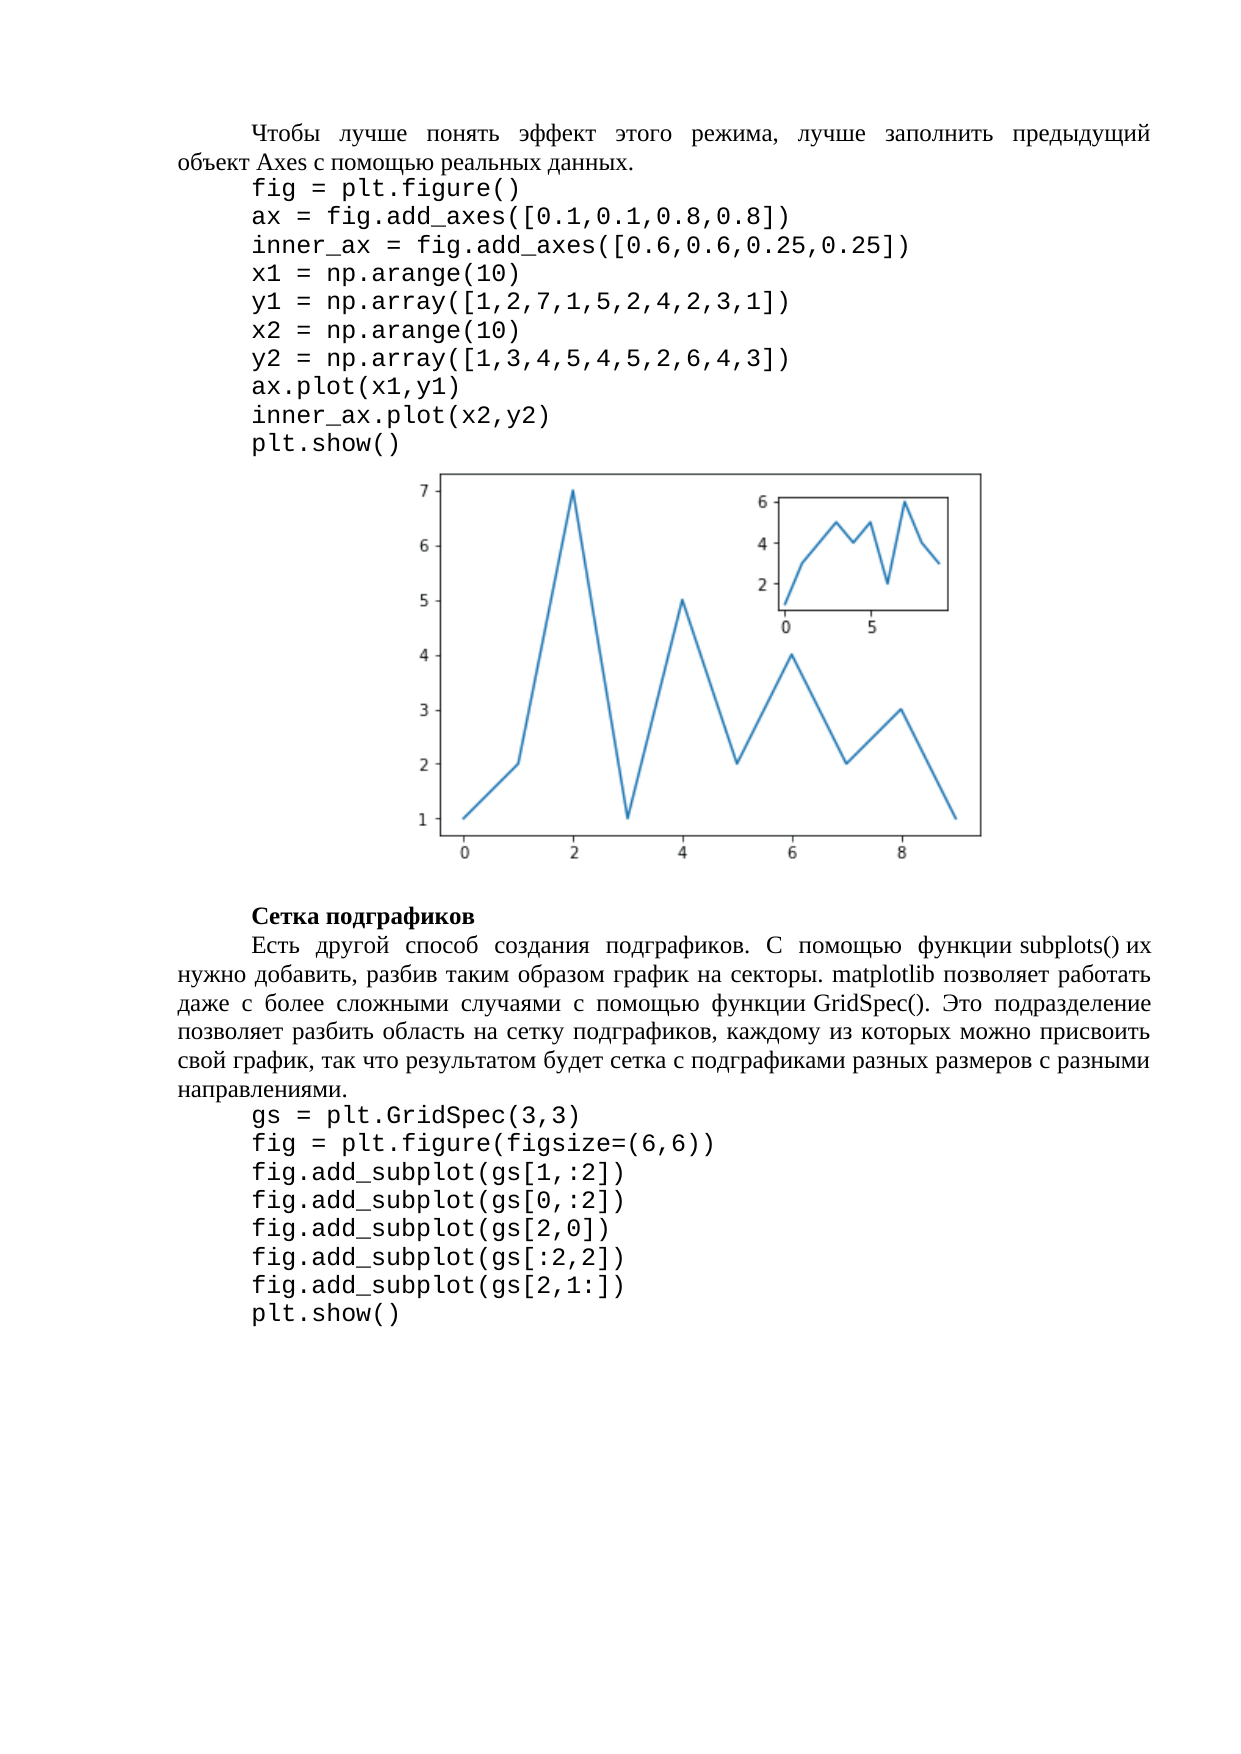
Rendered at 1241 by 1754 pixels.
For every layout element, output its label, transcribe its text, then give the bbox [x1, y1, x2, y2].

text fig.add_subplot(gs[1,:2]) [177, 1159, 1152, 1188]
text x1 = np.arange(10) [177, 261, 1152, 289]
text fig.add_subplot(gs[2,1:]) [177, 1273, 1152, 1301]
text plt.show() [177, 431, 1152, 459]
text fig = plt.figure() [177, 176, 1152, 204]
subtitle Сетка подграфиков [177, 901, 1152, 930]
text fig = plt.figure(figsize=(6,6)) [177, 1131, 1152, 1159]
text inner_ax = fig.add_axes([0.6,0.6,0.25,0.25]) [177, 232, 1152, 261]
text plt.show() [177, 1301, 1152, 1329]
text fig.add_subplot(gs[:2,2]) [177, 1244, 1152, 1273]
text ax.plot(x1,y1) [177, 374, 1152, 402]
text y2 = np.array([1,3,4,5,4,5,2,6,4,3]) [177, 346, 1152, 374]
text Чтобы лучше понять эффект этого режима, лучше заполнить предыдущий объект Axes с помощью реальных данных. [177, 118, 1152, 176]
text fig.add_subplot(gs[2,0]) [177, 1216, 1152, 1244]
text gs = plt.GridSpec(3,3) [177, 1103, 1152, 1131]
text ax = fig.add_axes([0.1,0.1,0.8,0.8]) [177, 204, 1152, 232]
text inner_ax.plot(x2,y2) [177, 402, 1152, 431]
text fig.add_subplot(gs[0,:2]) [177, 1188, 1152, 1216]
text x2 = np.arange(10) [177, 317, 1152, 346]
text y1 = np.array([1,2,7,1,5,2,4,2,3,1]) [177, 289, 1152, 317]
picture [407, 458, 995, 873]
text Есть другой способ создания подграфиков. С помощью функции subplots() их нужно добавить, разбив таким образом график на секторы. matplotlib позволяет работать даже с более сложными случаями с помощью функции GridSpec(). Это подразделение позволяет разбить область на сетку подграфиков, каждому из которых можно присвоить свой график, так что результатом будет сетка с подграфиками разных размеров с разными направлениями. [177, 930, 1152, 1103]
